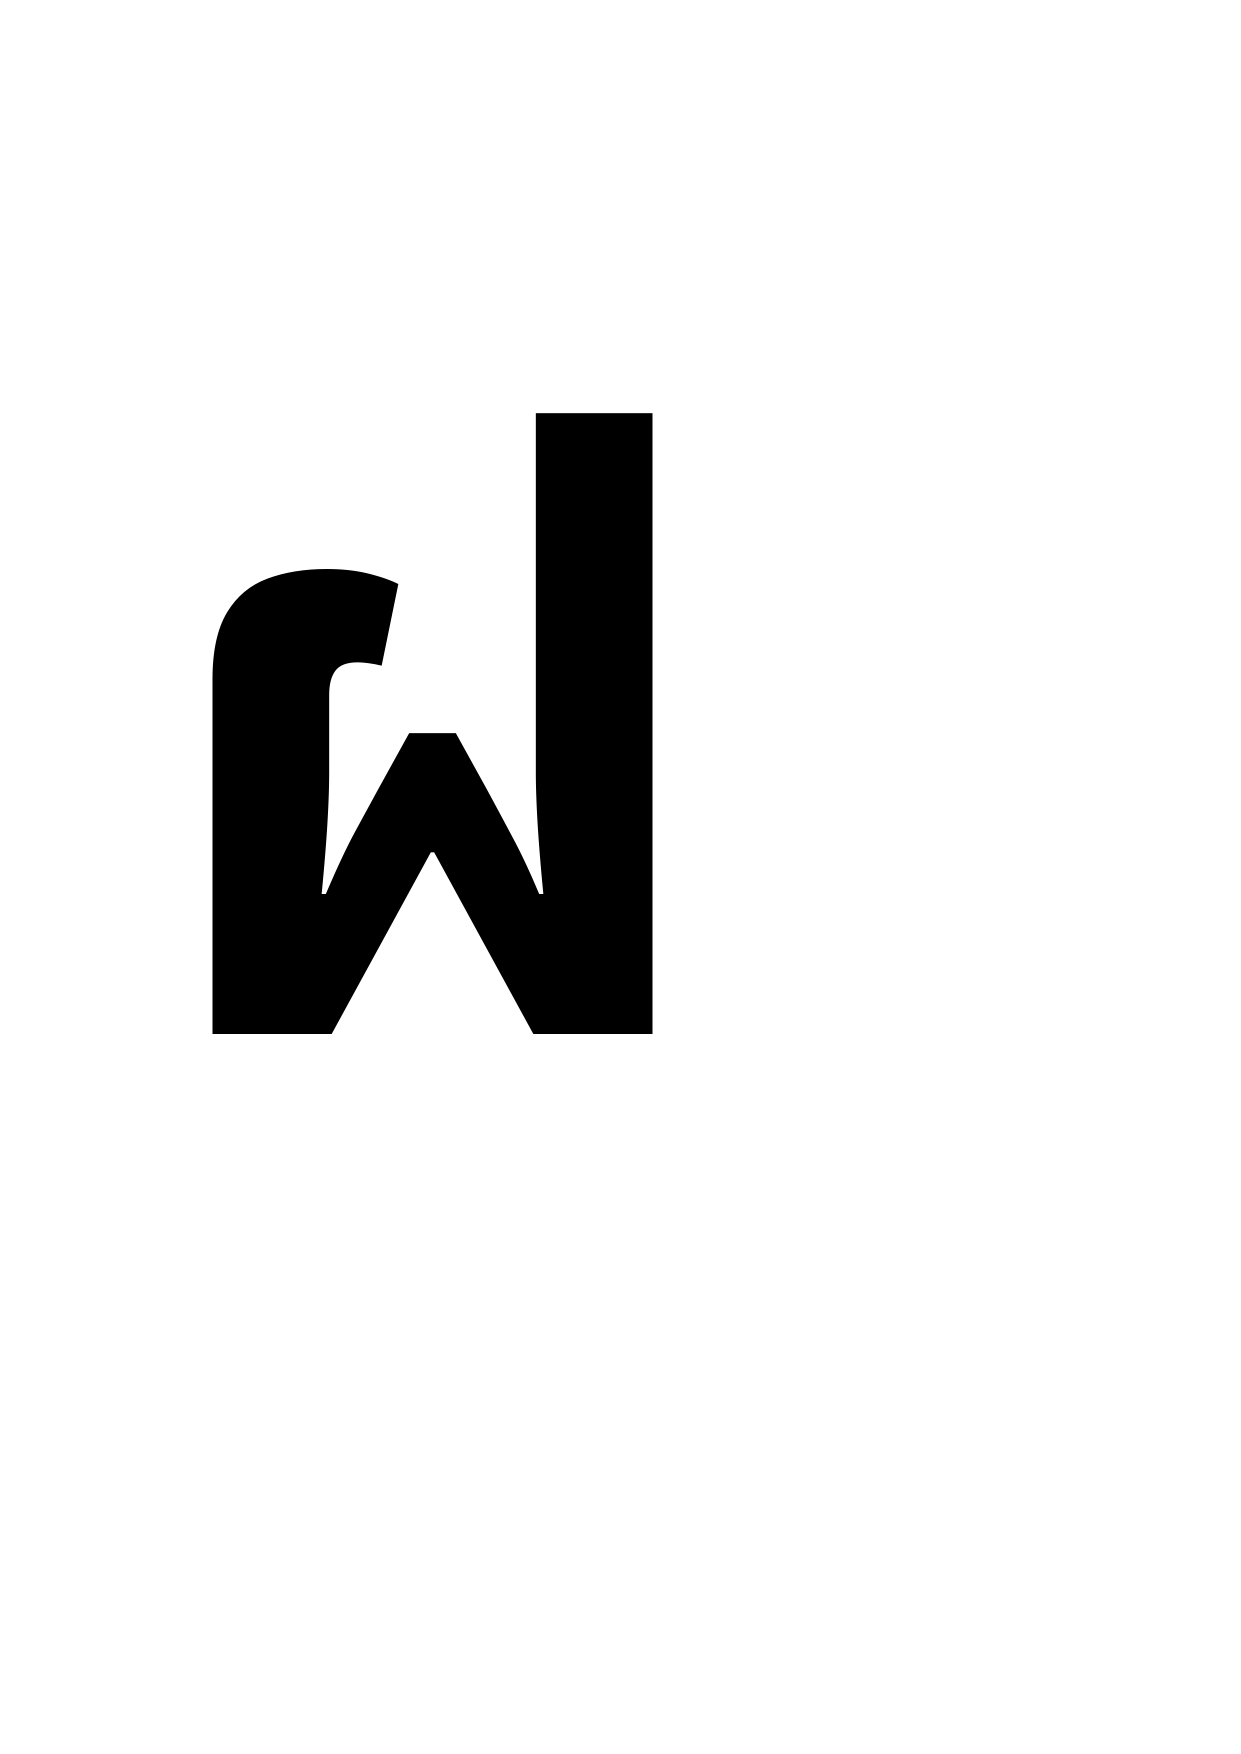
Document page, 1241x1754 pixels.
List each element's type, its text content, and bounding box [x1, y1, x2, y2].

text วิทยาศาสตร์การเกิดฝน [150, 150, 1090, 1409]
